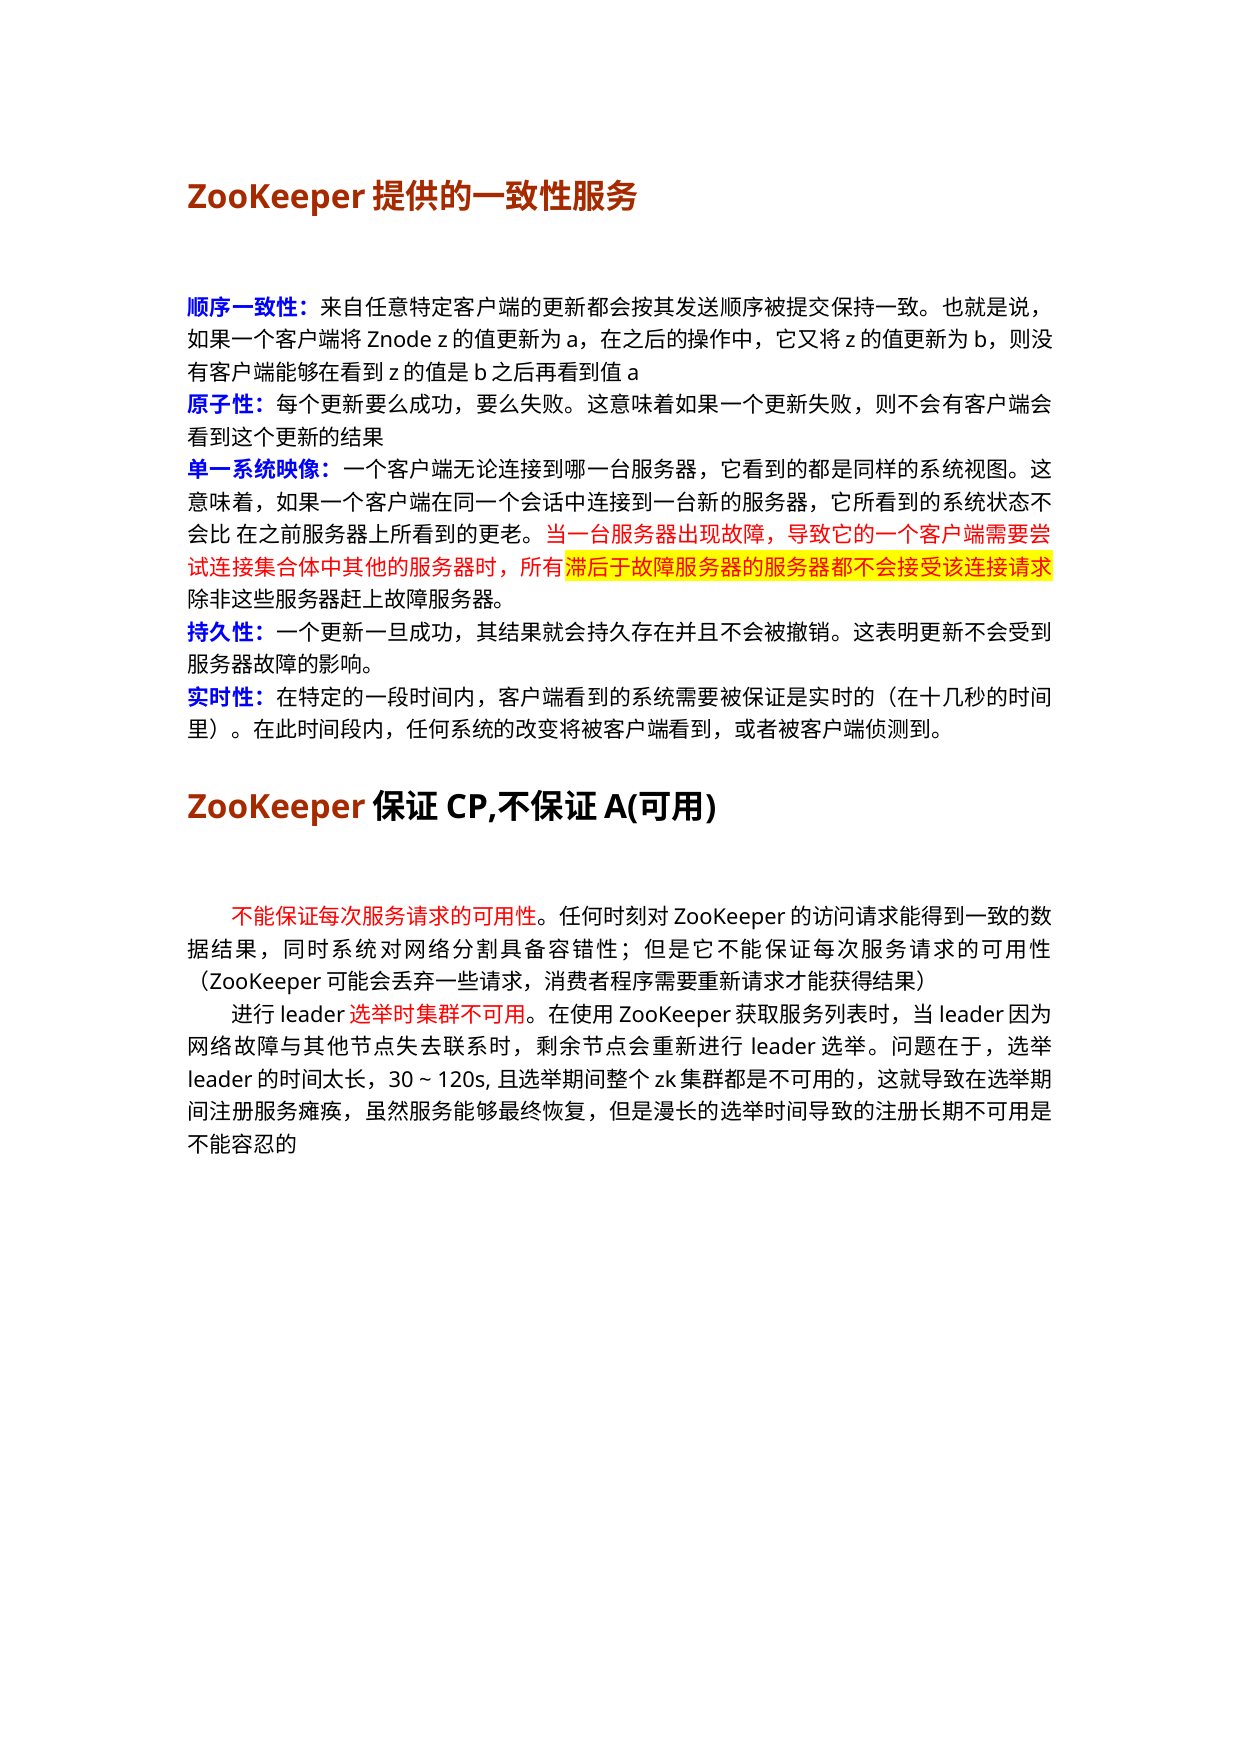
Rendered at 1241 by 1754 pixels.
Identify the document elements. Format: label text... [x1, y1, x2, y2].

text 顺序一致性：来自任意特定客户端的更新都会按其发送顺序被提交保持一致。也就是说，如果一个客户端将Znode z的值更新为a，在之后的操作中，它又将z的值更新为b，则没有客户端能够在看到z的值是b之后再看到值a [187, 289, 1053, 387]
text 不能保证每次服务请求的可用性。任何时刻对ZooKeeper的访问请求能得到一致的数据结果，同时系统对网络分割具备容错性；但是它不能保证每次服务请求的可用性（ZooKeeper可能会丢弃一些请求，消费者程序需要重新请求才能获得结果） [187, 899, 1053, 996]
subtitle ZooKeeper提供的一致性服务 [187, 162, 1053, 227]
text 进行leader选举时集群不可用。在使用ZooKeeper获取服务列表时，当leader因为网络故障与其他节点失去联系时，剩余节点会重新进行leader选举。问题在于，选举leader的时间太长，30 ~ 120s, 且选举期间整个zk集群都是不可用的，这就导致在选举期间注册服务瘫痪，虽然服务能够最终恢复，但是漫长的选举时间导致的注册长期不可用是不能容忍的 [187, 996, 1053, 1159]
subtitle ZooKeeper保证CP,不保证A(可用) [187, 771, 1053, 836]
text 单一系统映像：一个客户端无论连接到哪一台服务器，它看到的都是同样的系统视图。这意味着，如果一个客户端在同一个会话中连接到一台新的服务器，它所看到的系统状态不会比 在之前服务器上所看到的更老。当一台服务器出现故障，导致它的一个客户端需要尝试连接集合体中其他的服务器时，所有滞后于故障服务器的服务器都不会接受该连接请求，除非这些服务器赶上故障服务器。 [187, 452, 1053, 614]
text 实时性：在特定的一段时间内，客户端看到的系统需要被保证是实时的（在十几秒的时间里）。在此时间段内，任何系统的改变将被客户端看到，或者被客户端侦测到。 [187, 679, 1053, 744]
text 持久性：一个更新一旦成功，其结果就会持久存在并且不会被撤销。这表明更新不会受到服务器故障的影响。 [187, 614, 1053, 679]
text 原子性：每个更新要么成功，要么失败。这意味着如果一个更新失败，则不会有客户端会看到这个更新的结果 [187, 387, 1053, 452]
